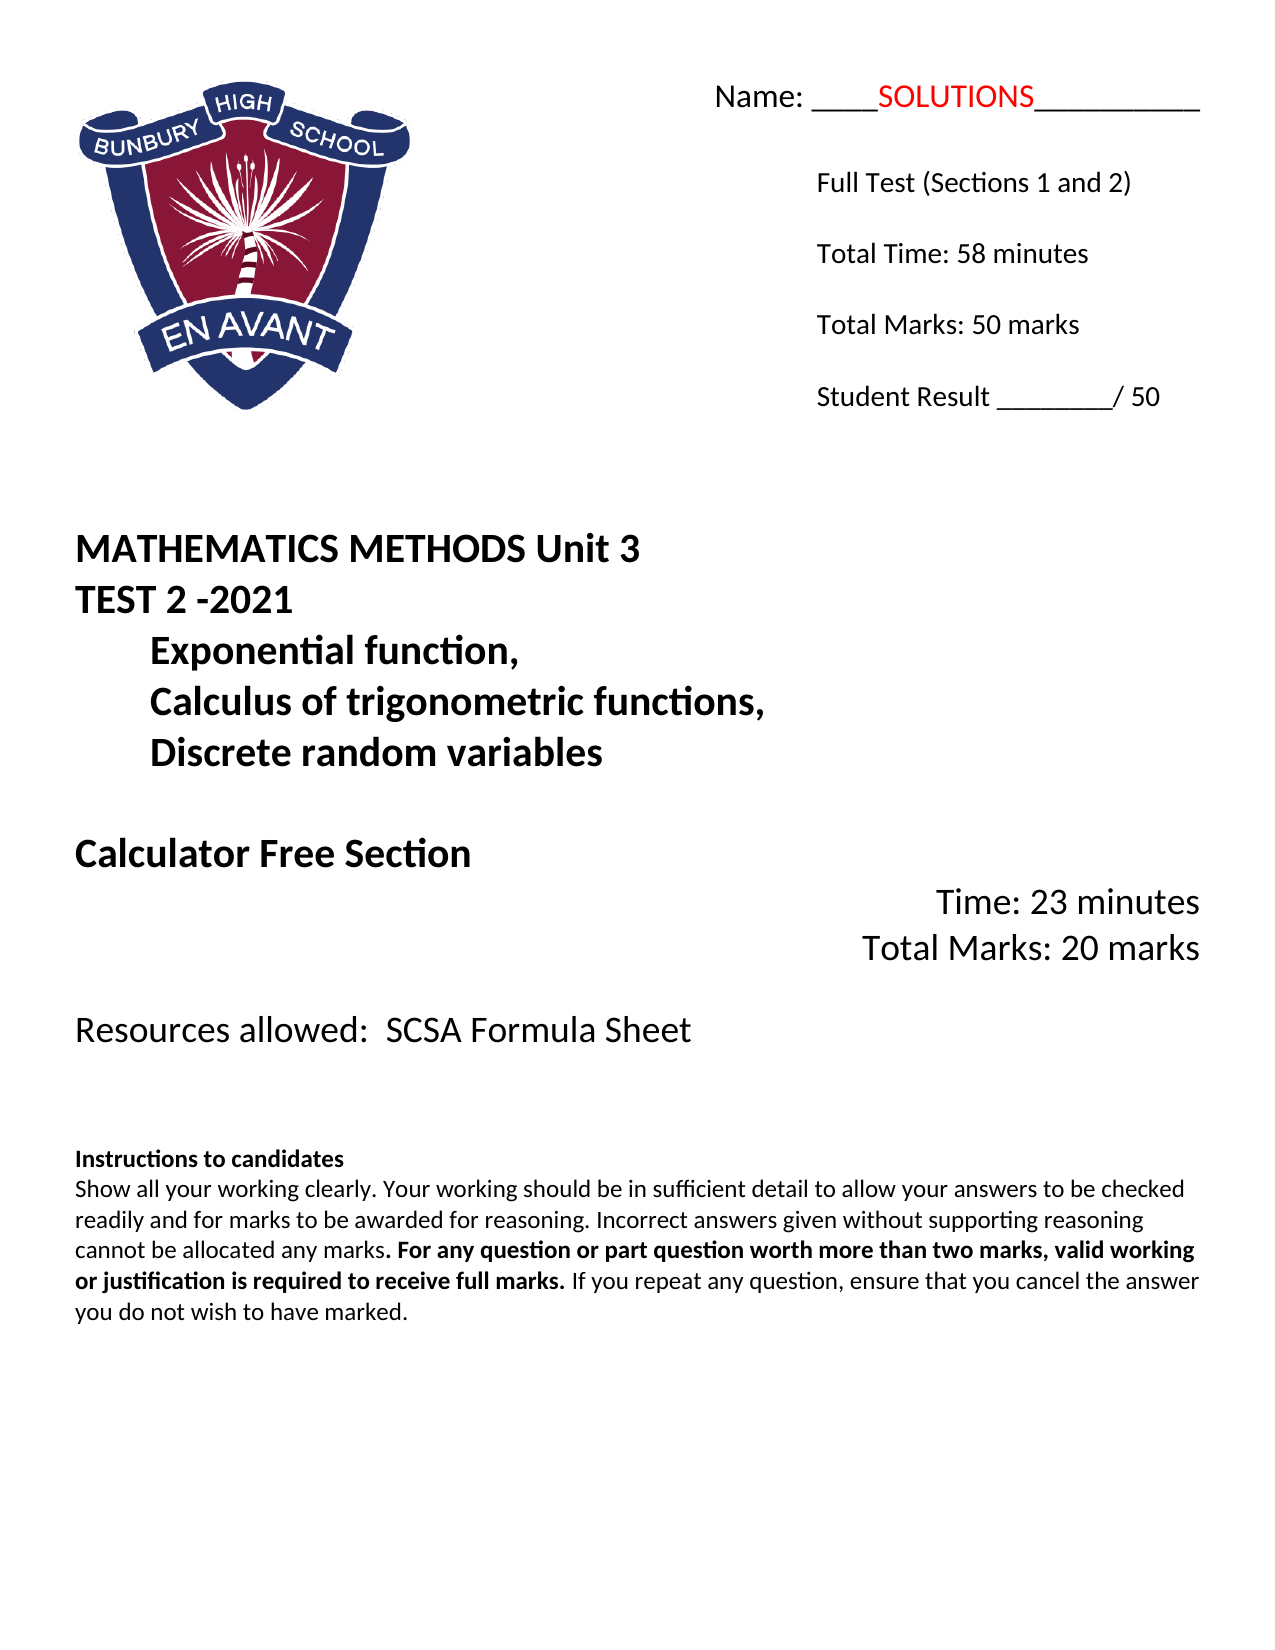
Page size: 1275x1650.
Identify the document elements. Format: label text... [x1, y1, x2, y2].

text MATHEMATICS METHODS Unit 3 [75, 522, 1200, 573]
text Instructions to candidates [75, 1143, 1200, 1173]
text TEST 2 -2021 [75, 573, 1200, 624]
text Total Marks: 20 marks [75, 924, 1200, 970]
text Calculator Free Section [75, 827, 1200, 878]
text Resources allowed: SCSA Formula Sheet [75, 1006, 1200, 1051]
text Discrete random variables [75, 726, 1200, 777]
text Calculus of trigonometric functions, [75, 675, 1200, 726]
text Name: ____SOLUTIONS__________ [75, 75, 1200, 116]
text Show all your working clearly. Your working should be in sufficient detail to allow your answers to be checked readily and for marks to be awarded for reasoning. Incorrect answers given without supporting reasoning cannot be allocated any marks. For any question or part question worth more than two marks, valid working or justification is required to receive full marks. If you repeat any question, ensure that you cancel the answer you do not wish to have marked. [75, 1173, 1200, 1326]
text Exponential function, [75, 624, 1200, 675]
text Time: 23 minutes [75, 878, 1200, 924]
